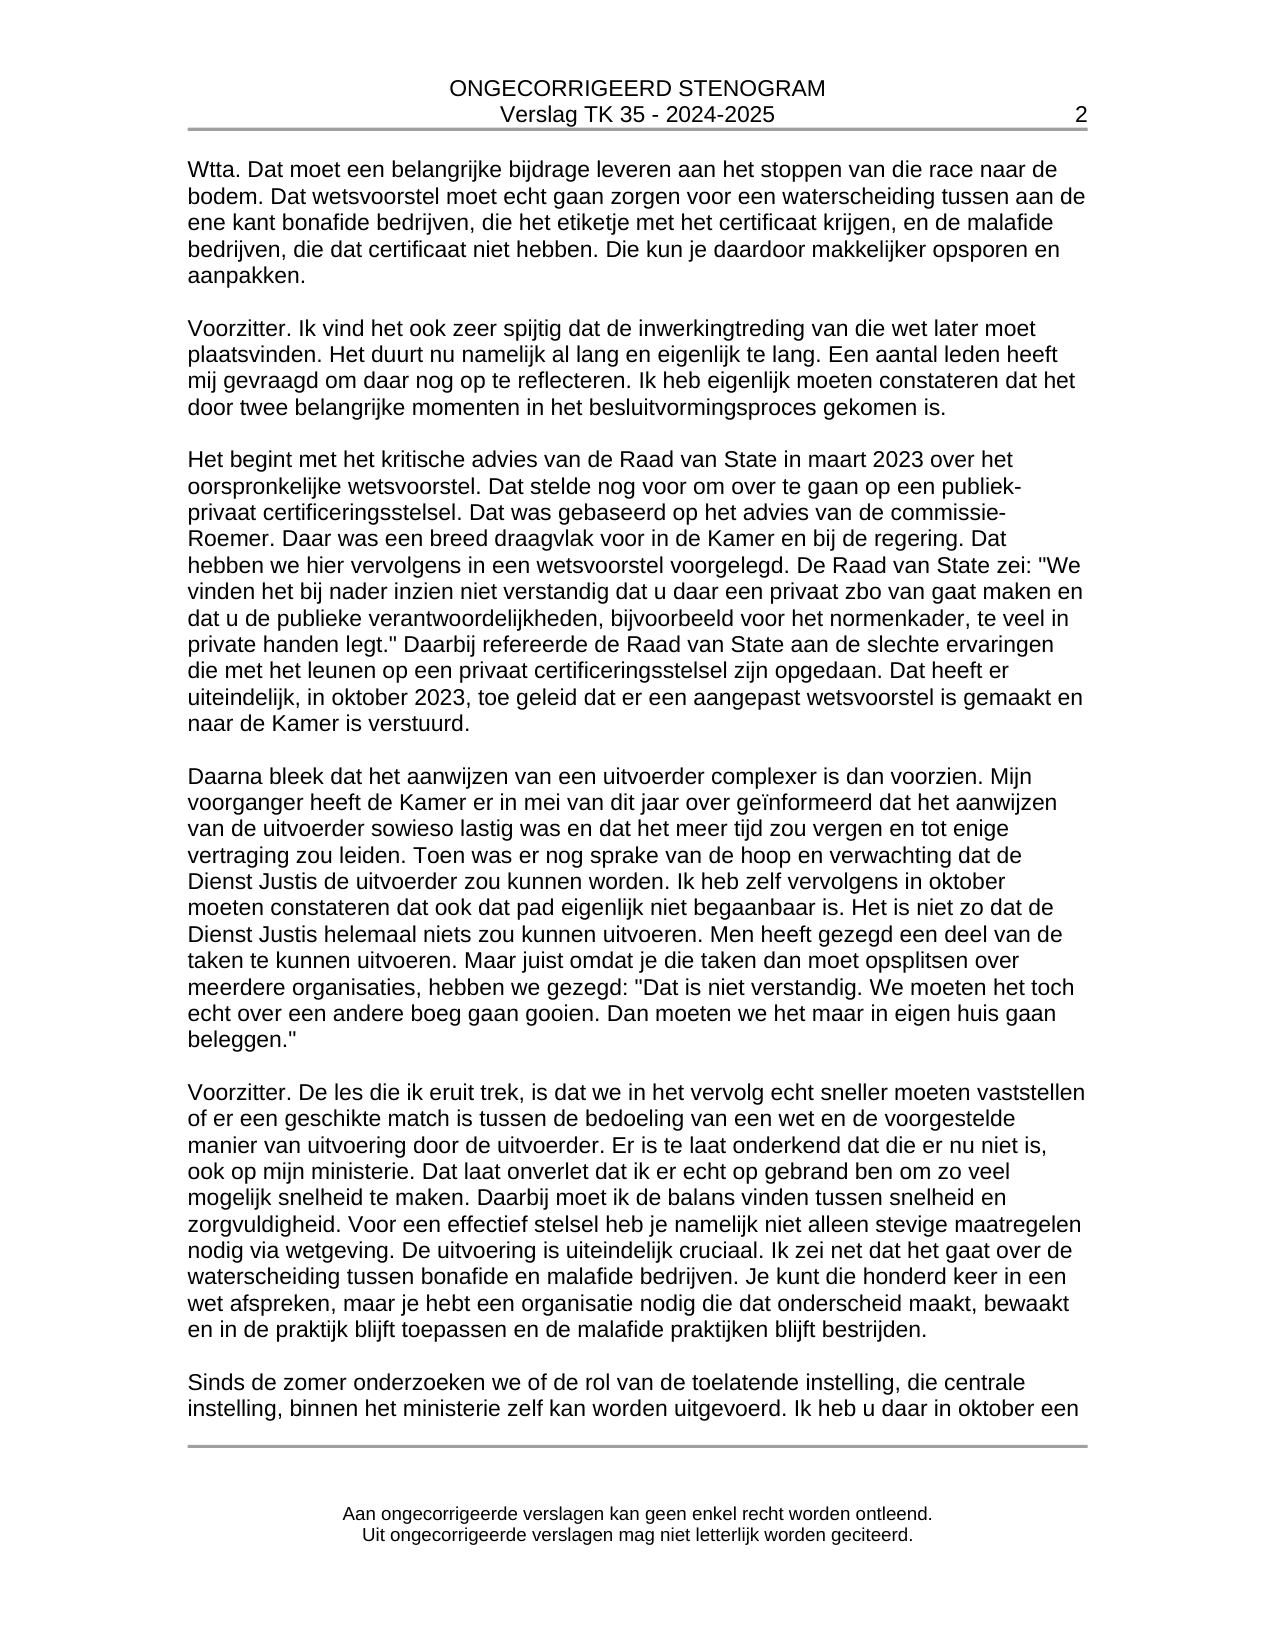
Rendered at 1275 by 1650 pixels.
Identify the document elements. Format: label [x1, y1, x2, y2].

text [187, 156, 1087, 1421]
